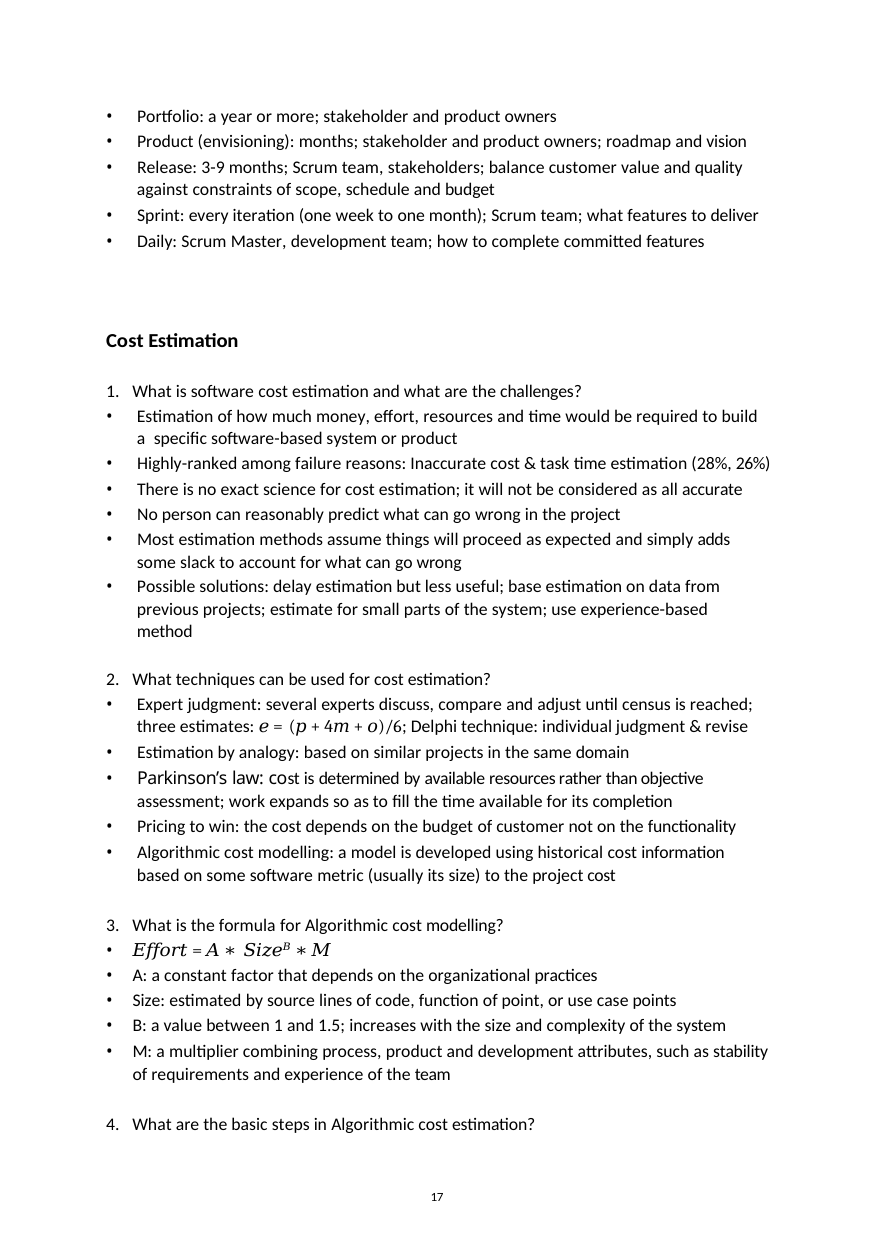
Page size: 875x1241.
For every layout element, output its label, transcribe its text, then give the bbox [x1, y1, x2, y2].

list Possible solutions: delay estimation but less useful; base estimation on data from previous projects; estimate for small parts of the system; use experience-based method [106, 574, 765, 641]
list Parkinson’s law: cost is determined by available resources rather than objective [106, 764, 780, 789]
text of requirements and experience of the team [132, 1063, 780, 1085]
list Daily: Scrum Master, development team; how to complete committed features [106, 226, 780, 252]
text based on some software metric (usually its size) to the project cost [137, 864, 780, 886]
list What is the formula for Algorithmic cost modelling? [106, 914, 780, 936]
list 𝐸𝑓𝑓𝑜𝑟𝑡 = 𝐴 ∗ 𝑆𝑖𝑧𝑒𝐵 ∗ 𝑀 [106, 936, 780, 962]
list Sprint: every iteration (one week to one month); Scrum team; what features to deliver [106, 200, 780, 226]
list Portfolio: a year or more; stakeholder and product owners [106, 101, 780, 127]
list Most estimation methods assume things will proceed as expected and simply adds [106, 525, 780, 551]
list No person can reasonably predict what can go wrong in the project [106, 500, 780, 525]
list A: a constant factor that depends on the organizational practices [106, 962, 780, 987]
list Expert judgment: several experts discuss, compare and adjust until census is reached; three estimates: 𝑒 = (𝑝 + 4𝑚 + 𝑜)/6; Delphi technique: individual judgment & revise [106, 691, 754, 737]
text against constraints of scope, schedule and budget [137, 179, 780, 200]
list What techniques can be used for cost estimation? [106, 668, 780, 690]
list What are the basic steps in Algorithmic cost estimation? [106, 1113, 780, 1135]
list Estimation of how much money, effort, resources and time would be required to build a specific software-based system or product [106, 403, 767, 449]
list Product (envisioning): months; stakeholder and product owners; roadmap and vision [106, 127, 780, 152]
list Estimation by analogy: based on similar projects in the same domain [106, 738, 780, 764]
text some slack to account for what can go wrong [137, 551, 780, 573]
list What is software cost estimation and what are the challenges? [106, 381, 780, 402]
list M: a multiplier combining process, product and development attributes, such as stability [106, 1037, 780, 1063]
list There is no exact science for cost estimation; it will not be considered as all accurate [106, 475, 780, 500]
list Size: estimated by source lines of code, function of point, or use case points [106, 987, 780, 1012]
text 17 [94, 1189, 780, 1204]
list B: a value between 1 and 1.5; increases with the size and complexity of the system [106, 1012, 780, 1037]
list Algorithmic cost modelling: a model is developed using historical cost information [106, 838, 780, 864]
list Pricing to win: the cost depends on the budget of customer not on the functionality [106, 812, 780, 838]
text assessment; work expands so as to fill the time available for its completion [137, 791, 780, 812]
subtitle Cost Estimation [106, 328, 780, 352]
list Release: 3-9 months; Scrum team, stakeholders; balance customer value and quality [106, 152, 780, 179]
list Highly-ranked among failure reasons: Inaccurate cost & task time estimation (28%, 26%) [106, 449, 780, 475]
picture [0, 0, 874, 1239]
